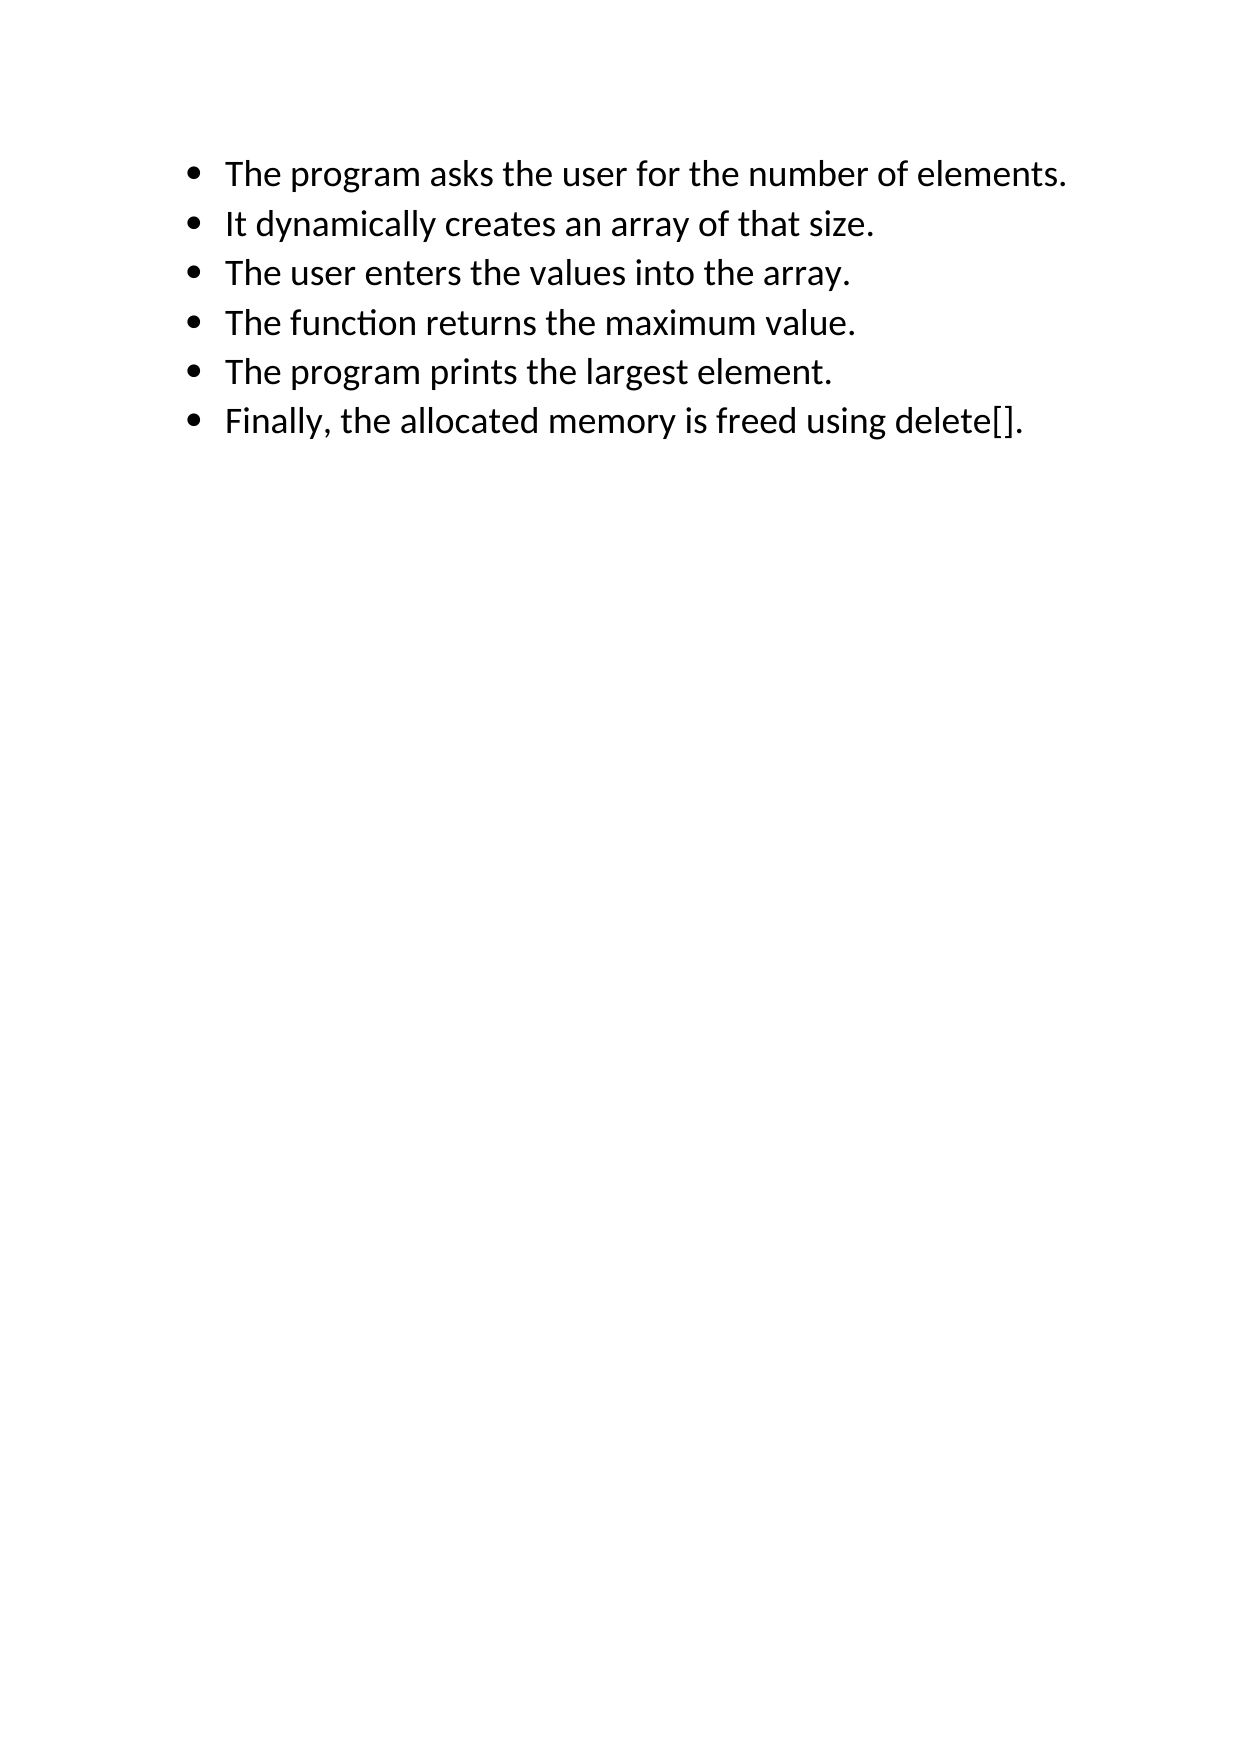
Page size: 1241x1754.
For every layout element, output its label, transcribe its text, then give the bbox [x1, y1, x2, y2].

list The program prints the largest element. [187, 348, 1090, 394]
list The user enters the values into the array. [187, 249, 1090, 295]
list The program asks the user for the number of elements. [187, 150, 1090, 196]
list Finally, the allocated memory is freed using delete[]. [187, 397, 1090, 443]
list It dynamically creates an array of that size. [187, 199, 1090, 245]
list The function returns the maximum value. [187, 298, 1090, 344]
